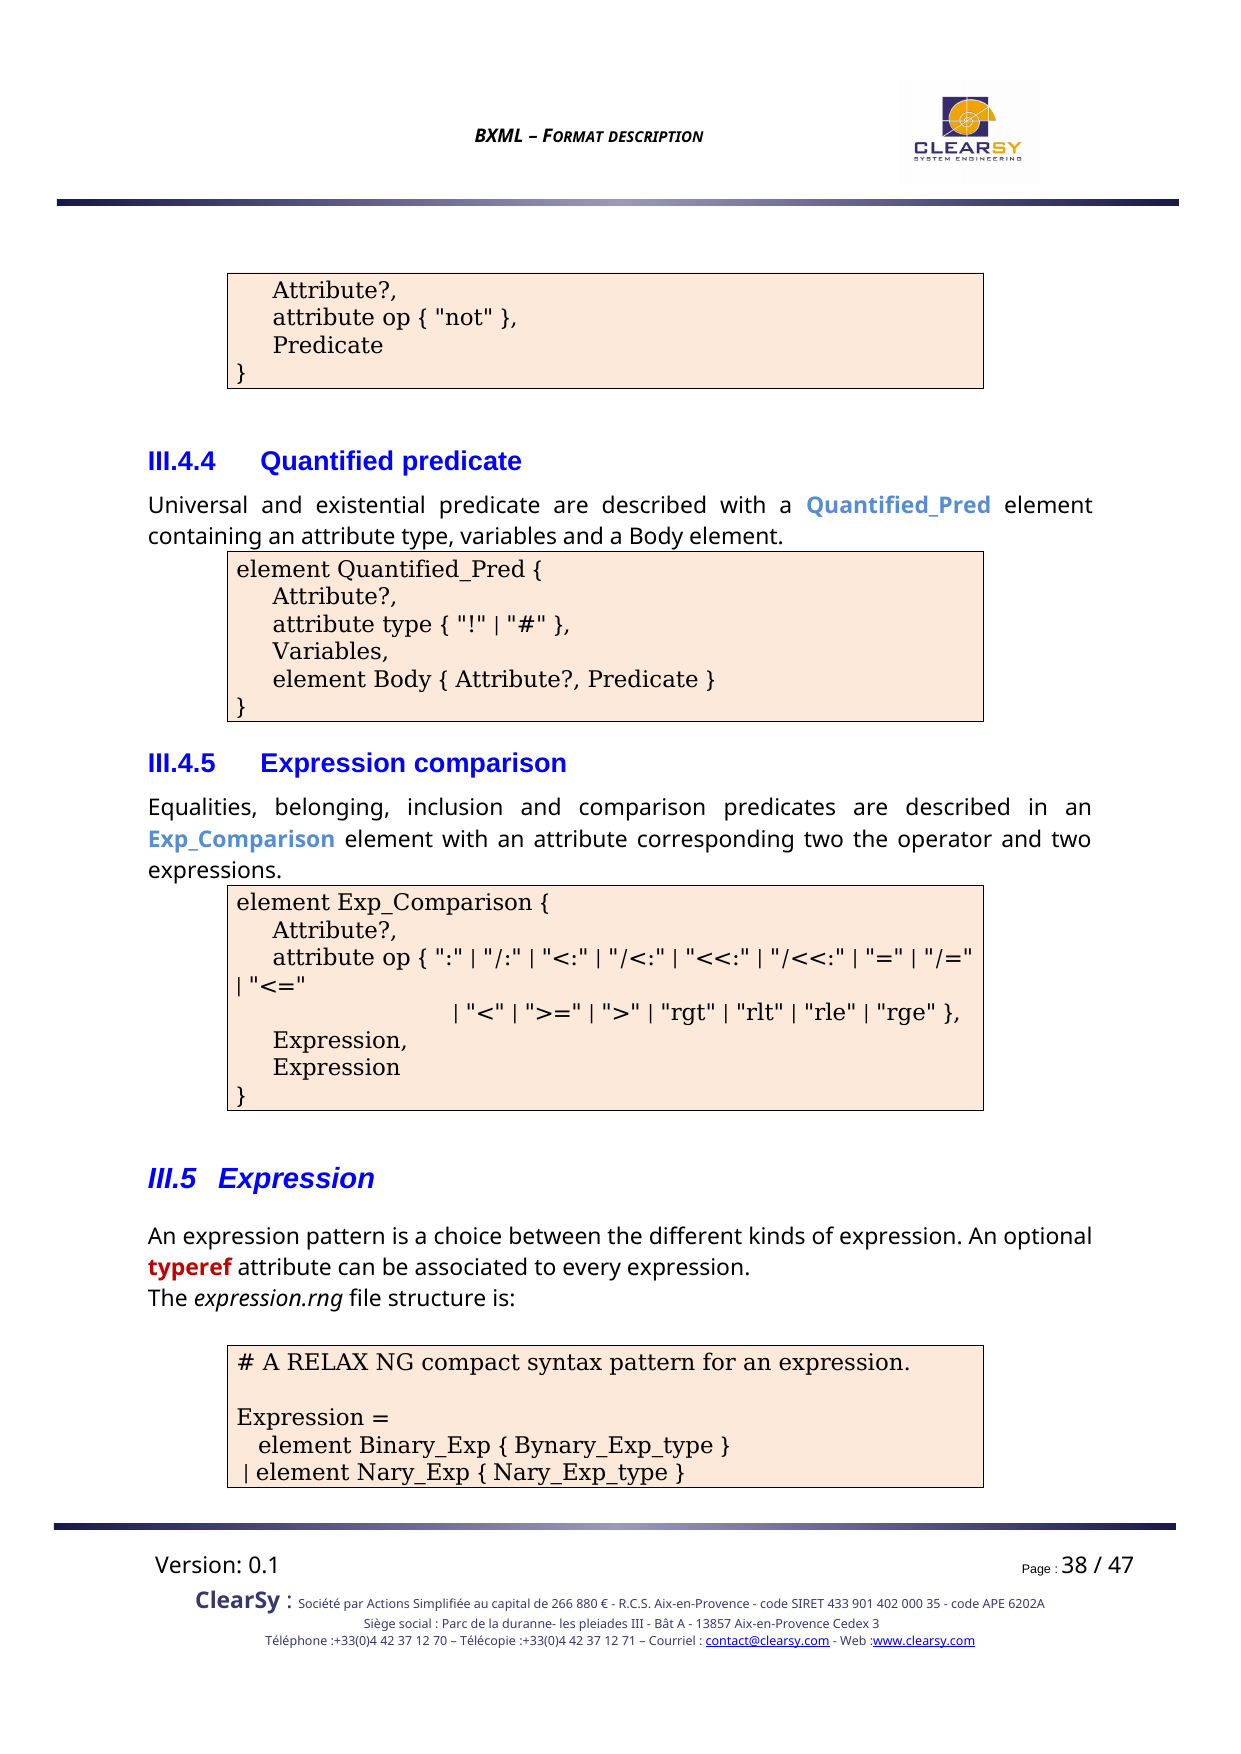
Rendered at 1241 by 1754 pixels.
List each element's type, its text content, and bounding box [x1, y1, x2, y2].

picture [898, 80, 1042, 184]
text attribute type { "!" | "#" }, [228, 606, 983, 634]
text Expression, [228, 1022, 983, 1050]
text | element Nary_Exp { Nary_Exp_type } [228, 1455, 983, 1487]
text Variables, [228, 634, 983, 661]
text The expression.rng file structure is: [148, 1282, 1093, 1313]
text } [228, 1077, 983, 1110]
text Attribute?, [228, 912, 983, 940]
text Attribute?, [228, 579, 983, 606]
subtitle Expression [148, 1161, 1034, 1195]
text Predicate [228, 327, 983, 355]
text Attribute?, [228, 274, 983, 300]
subtitle Quantified predicate [148, 445, 1093, 476]
text element Body { Attribute?, Predicate } [228, 661, 983, 689]
text An expression pattern is a choice between the different kinds of expression. An optional typeref attribute can be associated to every expression. [148, 1220, 1093, 1282]
text element Exp_Comparison { [228, 886, 983, 912]
text } [228, 355, 983, 388]
text attribute op { ":" | "/:" | "<:" | "/<:" | "<<:" | "/<<:" | "=" | "/=" | "<=" [228, 940, 983, 995]
text element Binary_Exp { Bynary_Exp_type } [228, 1427, 983, 1455]
text Equalities, belonging, inclusion and comparison predicates are described in an Exp_Comparison element with an attribute corresponding two the operator and two expressions. [148, 791, 1093, 885]
text attribute op { "not" }, [228, 300, 983, 327]
subtitle Expression comparison [148, 747, 1093, 779]
text Expression = [228, 1400, 983, 1427]
text | "<" | ">=" | ">" | "rgt" | "rlt" | "rle" | "rge" }, [228, 995, 983, 1022]
text Universal and existential predicate are described with a Quantified_Pred element containing an attribute type, variables and a Body element. [148, 489, 1093, 551]
text Expression [228, 1050, 983, 1077]
text } [228, 689, 983, 721]
text # A RELAX NG compact syntax pattern for an expression. [228, 1346, 983, 1372]
text element Quantified_Pred { [228, 552, 983, 579]
